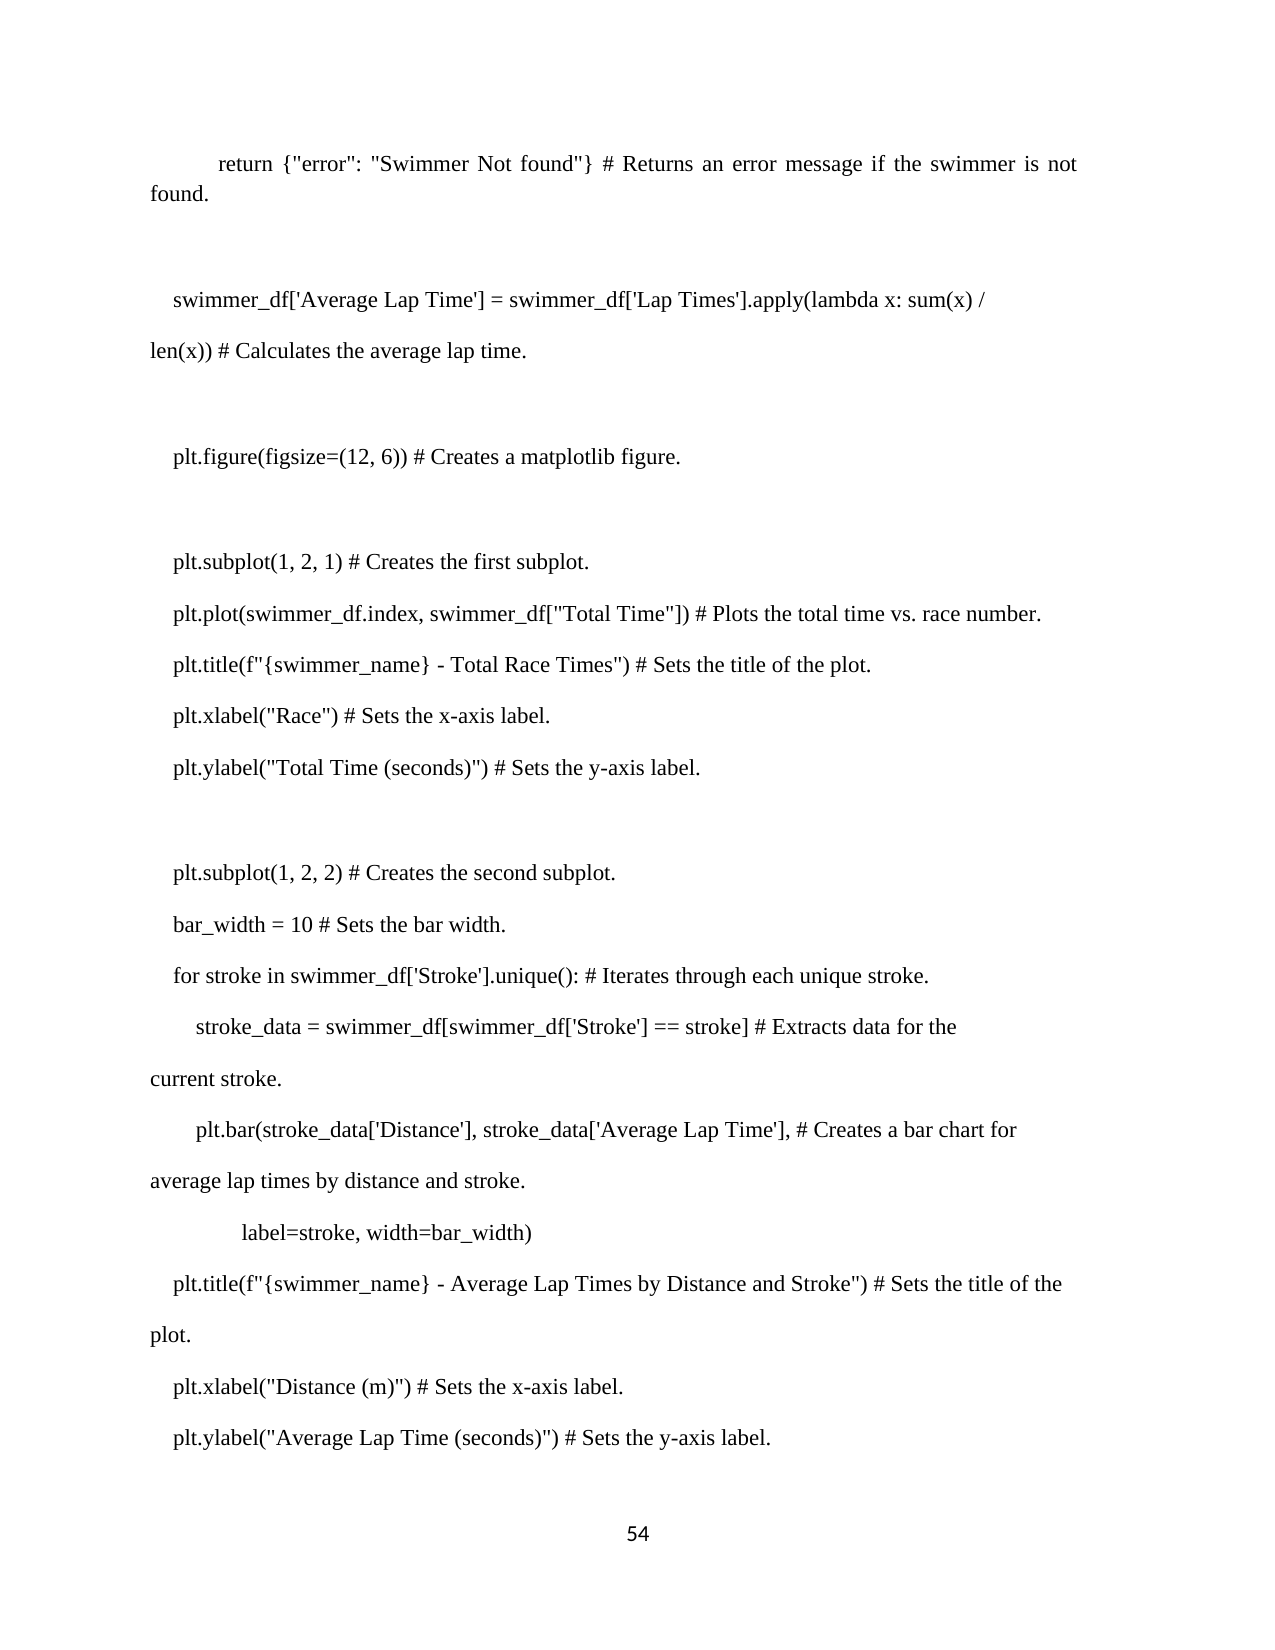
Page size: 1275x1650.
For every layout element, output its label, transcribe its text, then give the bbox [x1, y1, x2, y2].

text plt.bar(stroke_data['Distance'], stroke_data['Average Lap Time'], # Creates a bar chart for [150, 1116, 1080, 1142]
text len(x)) # Calculates the average lap time. [150, 337, 1080, 364]
text plt.ylabel("Total Time (seconds)") # Sets the y-axis label. [150, 754, 1080, 780]
text swimmer_df['Average Lap Time'] = swimmer_df['Lap Times'].apply(lambda x: sum(x) / [150, 286, 1080, 312]
text plt.subplot(1, 2, 1) # Creates the first subplot. [150, 548, 1080, 575]
text plt.xlabel("Distance (m)") # Sets the x-axis label. [150, 1373, 1080, 1399]
text average lap times by distance and stroke. [150, 1167, 1080, 1194]
text current stroke. [150, 1065, 1080, 1091]
text bar_width = 10 # Sets the bar width. [150, 911, 1080, 937]
text plot. [150, 1322, 1080, 1348]
text plt.plot(swimmer_df.index, swimmer_df["Total Time"]) # Plots the total time vs. race number. [150, 600, 1080, 626]
text plt.xlabel("Race") # Sets the x-axis label. [150, 702, 1080, 729]
text for stroke in swimmer_df['Stroke'].unique(): # Iterates through each unique stroke. [150, 962, 1080, 988]
text return {"error": "Swimmer Not found"} # Returns an error message if the swimmer is not found. [150, 150, 1080, 207]
text plt.subplot(1, 2, 2) # Creates the second subplot. [150, 859, 1080, 886]
text plt.ylabel("Average Lap Time (seconds)") # Sets the y-axis label. [150, 1424, 1080, 1451]
text label=stroke, width=bar_width) [150, 1219, 1080, 1245]
text plt.title(f"{swimmer_name} - Total Race Times") # Sets the title of the plot. [150, 651, 1080, 677]
text plt.title(f"{swimmer_name} - Average Lap Times by Distance and Stroke") # Sets the title of the [150, 1270, 1080, 1297]
text stroke_data = swimmer_df[swimmer_df['Stroke'] == stroke] # Extracts data for the [150, 1013, 1080, 1040]
text plt.figure(figsize=(12, 6)) # Creates a matplotlib figure. [150, 443, 1080, 469]
